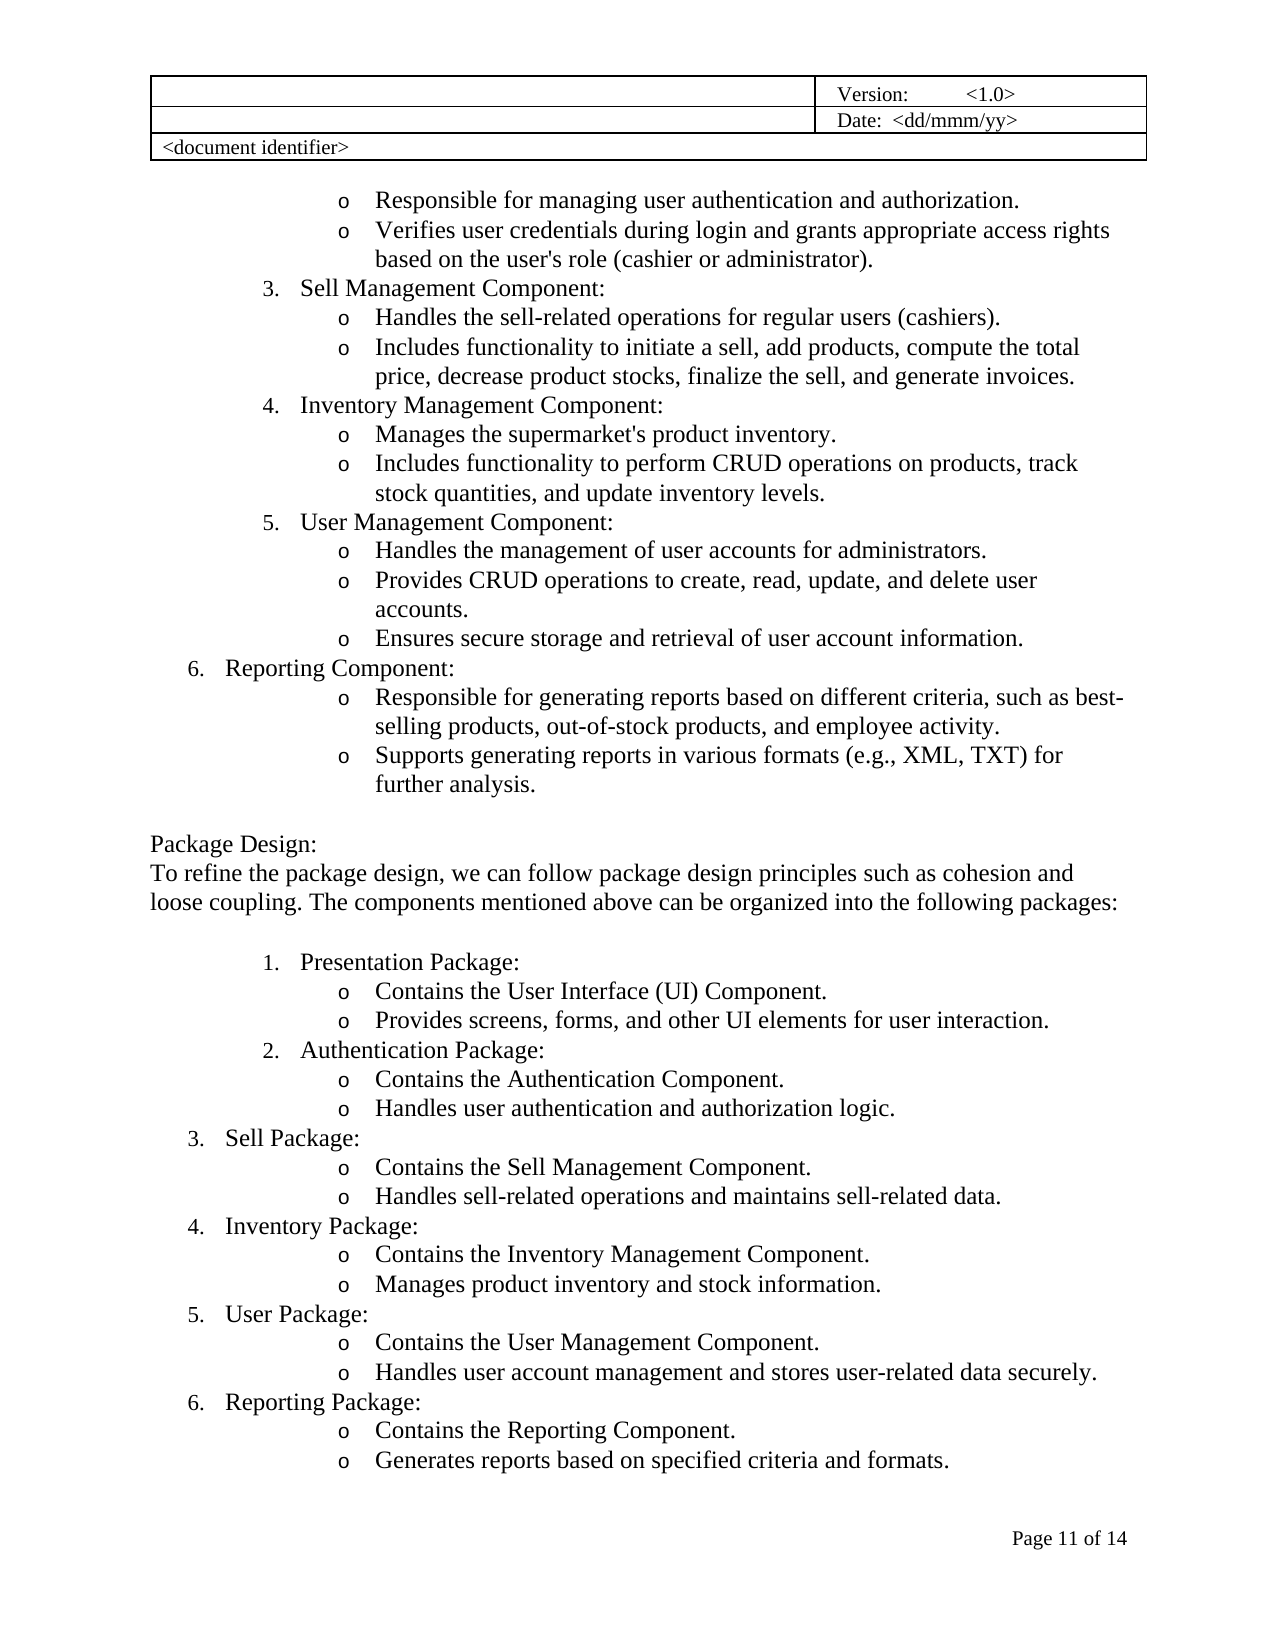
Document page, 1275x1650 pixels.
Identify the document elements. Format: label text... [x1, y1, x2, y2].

list Verifies user credentials during login and grants appropriate access rights based on the user's role (cashier or administrator). [337, 215, 1125, 273]
list User Package: [187, 1299, 1125, 1327]
list Manages product inventory and stock information. [337, 1269, 1125, 1299]
list Handles user account management and stores user-related data securely. [337, 1357, 1125, 1387]
list Contains the Sell Management Component. [337, 1152, 1125, 1181]
list Provides screens, forms, and other UI elements for user interaction. [337, 1005, 1125, 1035]
list Sell Package: [187, 1123, 1125, 1152]
list Inventory Management Component: [262, 390, 1125, 419]
list Contains the User Interface (UI) Component. [337, 976, 1125, 1005]
list Contains the User Management Component. [337, 1327, 1125, 1357]
text Package Design: [150, 829, 1125, 858]
list User Management Component: [262, 507, 1125, 535]
list Reporting Package: [187, 1387, 1125, 1415]
list Includes functionality to perform CRUD operations on products, track stock quantities, and update inventory levels. [337, 448, 1125, 507]
list Responsible for generating reports based on different criteria, such as best-selling products, out-of-stock products, and employee activity. [337, 682, 1125, 740]
list Handles sell-related operations and maintains sell-related data. [337, 1181, 1125, 1211]
list Handles the management of user accounts for administrators. [337, 535, 1125, 565]
list Responsible for managing user authentication and authorization. [337, 185, 1125, 215]
list Handles user authentication and authorization logic. [337, 1093, 1125, 1123]
list Generates reports based on specified criteria and formats. [337, 1445, 1125, 1474]
list Sell Management Component: [262, 273, 1125, 302]
list Contains the Authentication Component. [337, 1064, 1125, 1093]
list Authentication Package: [262, 1035, 1125, 1064]
list Contains the Inventory Management Component. [337, 1239, 1125, 1269]
list Inventory Package: [187, 1211, 1125, 1239]
list Supports generating reports in various formats (e.g., XML, TXT) for further analysis. [337, 740, 1125, 798]
list Manages the supermarket's product inventory. [337, 419, 1125, 448]
list Presentation Package: [262, 947, 1125, 976]
list Includes functionality to initiate a sell, add products, compute the total price, decrease product stocks, finalize the sell, and generate invoices. [337, 332, 1125, 390]
list Reporting Component: [187, 653, 1125, 682]
text To refine the package design, we can follow package design principles such as cohesion and loose coupling. The components mentioned above can be organized into the following packages: [150, 858, 1125, 916]
list Ensures secure storage and retrieval of user account information. [337, 623, 1125, 653]
list Provides CRUD operations to create, read, update, and delete user accounts. [337, 565, 1125, 623]
list Handles the sell-related operations for regular users (cashiers). [337, 302, 1125, 332]
list Contains the Reporting Component. [337, 1415, 1125, 1445]
